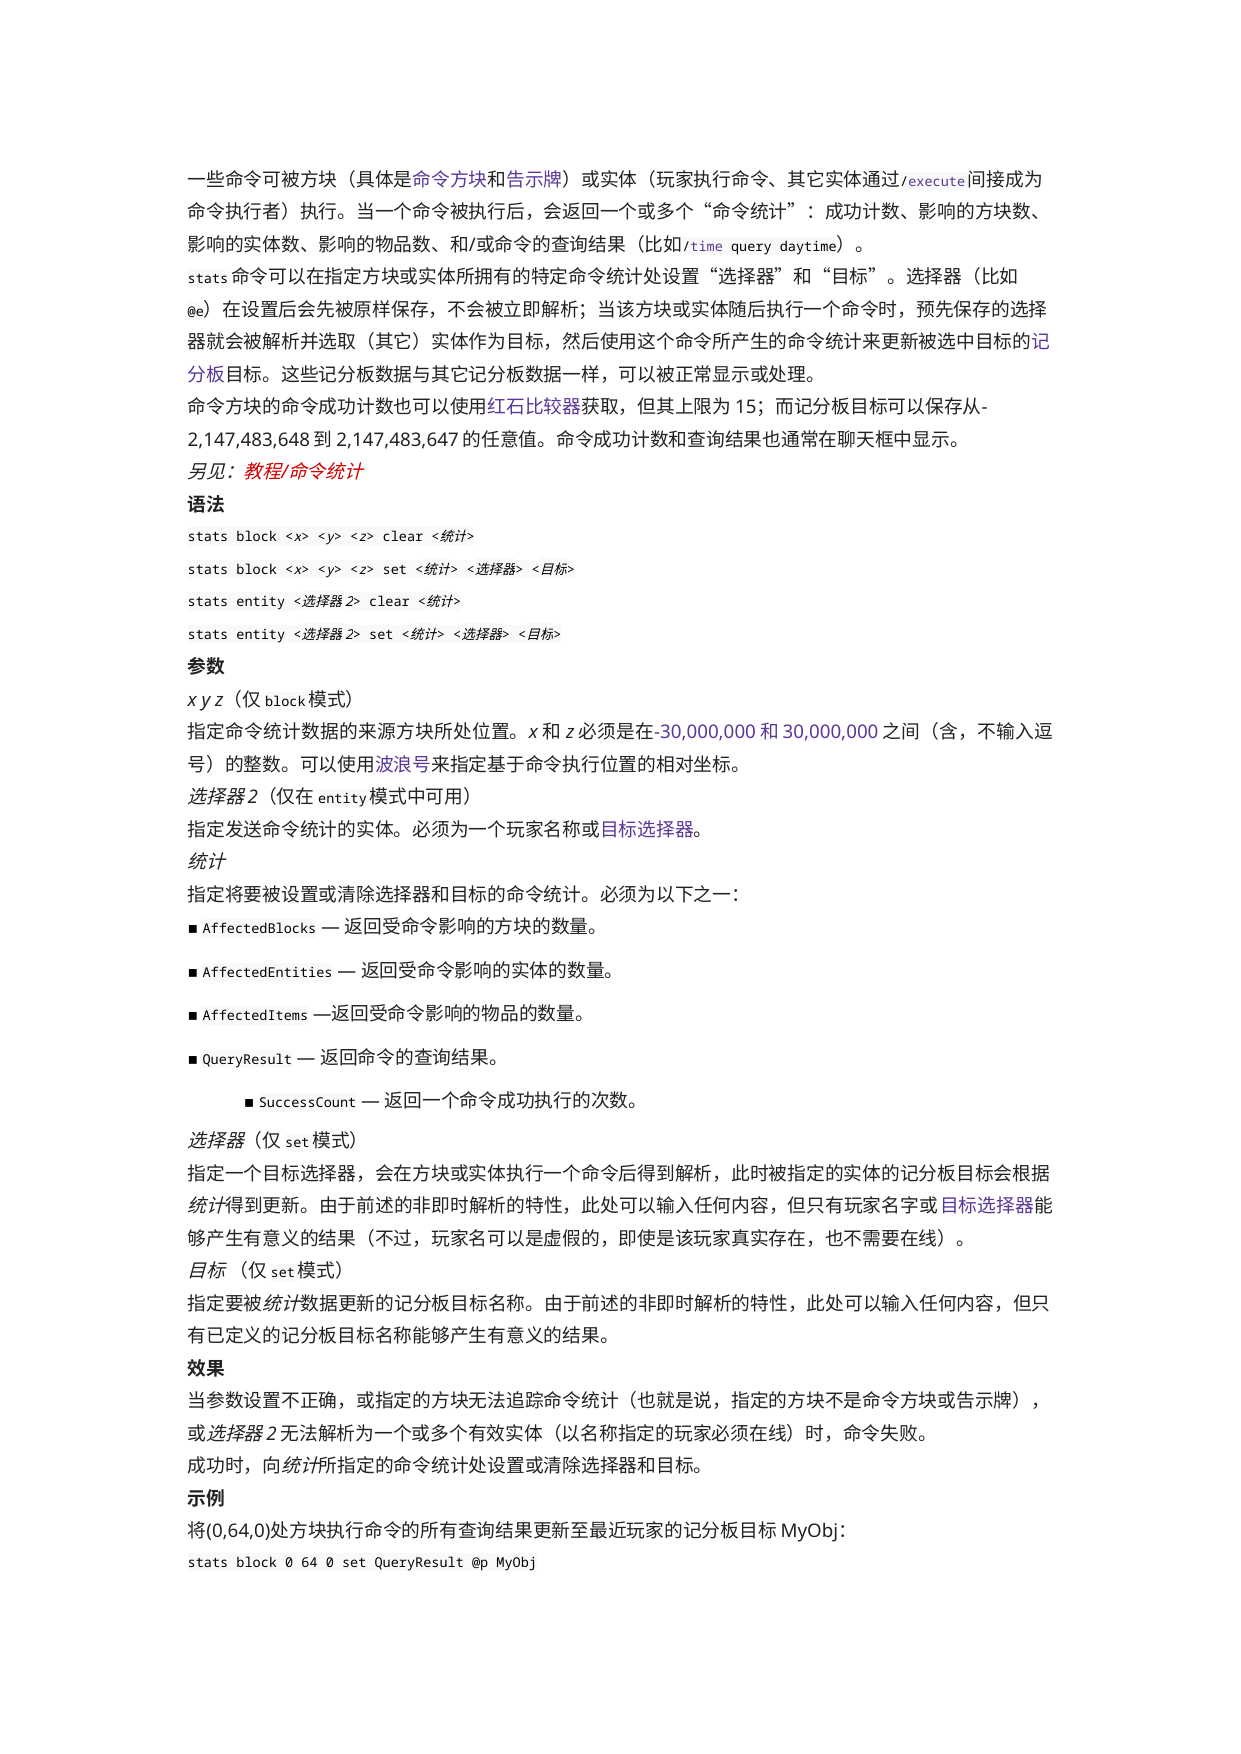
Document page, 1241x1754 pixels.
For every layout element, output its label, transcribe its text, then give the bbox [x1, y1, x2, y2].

text 将(0,64,0)处方块执行命令的所有查询结果更新至最近玩家的记分板目标MyObj： [187, 1513, 1053, 1546]
text ▪ AffectedBlocks — 返回受命令影响的方块的数量。 [187, 909, 1053, 942]
text stats block 0 64 0 set QueryResult @p MyObj [187, 1546, 1053, 1578]
text stats block <x> <y> <z> set <统计> <选择器> <目标> [187, 552, 1053, 584]
text stats entity <选择器2> set <统计> <选择器> <目标> [187, 617, 1053, 649]
text 指定要被统计数据更新的记分板目标名称。由于前述的非即时解析的特性，此处可以输入任何内容，但只有已定义的记分板目标名称能够产生有意义的结果。 [187, 1286, 1053, 1351]
text x y z（仅block模式） [187, 682, 1053, 714]
text stats block <x> <y> <z> clear <统计> [187, 519, 1053, 552]
text ▪ AffectedItems —返回受命令影响的物品的数量。 [187, 996, 1053, 1029]
text 指定命令统计数据的来源方块所处位置。x 和 z必须是在-30,000,000和30,000,000之间（含，不输入逗号）的整数。可以使用波浪号来指定基于命令执行位置的相对坐标。 [187, 714, 1053, 779]
text 指定将要被设置或清除选择器和目标的命令统计。必须为以下之一： [187, 877, 1053, 909]
text 指定一个目标选择器，会在方块或实体执行一个命令后得到解析，此时被指定的实体的记分板目标会根据统计得到更新。由于前述的非即时解析的特性，此处可以输入任何内容，但只有玩家名字或目标选择器能够产生有意义的结果（不过，玩家名可以是虚假的，即使是该玩家真实存在，也不需要在线）。 [187, 1156, 1053, 1253]
text 效果 [187, 1351, 1053, 1383]
text ▪ AffectedEntities — 返回受命令影响的实体的数量。 [187, 953, 1053, 985]
text 选择器2（仅在entity模式中可用） [187, 779, 1053, 812]
text 当参数设置不正确，或指定的方块无法追踪命令统计（也就是说，指定的方块不是命令方块或告示牌），或选择器2无法解析为一个或多个有效实体（以名称指定的玩家必须在线）时，命令失败。 [187, 1383, 1053, 1448]
text 语法 [187, 487, 1053, 519]
text 一些命令可被方块（具体是命令方块和告示牌）或实体（玩家执行命令、其它实体通过/execute间接成为命令执行者）执行。当一个命令被执行后，会返回一个或多个“命令统计”：成功计数、影响的方块数、影响的实体数、影响的物品数、和/或命令的查询结果（比如/time query daytime）。 [187, 162, 1053, 259]
text 目标 （仅set模式） [187, 1253, 1053, 1286]
text 成功时，向统计所指定的命令统计处设置或清除选择器和目标。 [187, 1448, 1053, 1481]
text stats命令可以在指定方块或实体所拥有的特定命令统计处设置“选择器”和“目标”。选择器（比如@e）在设置后会先被原样保存，不会被立即解析；当该方块或实体随后执行一个命令时，预先保存的选择器就会被解析并选取（其它）实体作为目标，然后使用这个命令所产生的命令统计来更新被选中目标的记分板目标。这些记分板数据与其它记分板数据一样，可以被正常显示或处理。 [187, 259, 1053, 389]
text ▪ QueryResult — 返回命令的查询结果。 [187, 1040, 1053, 1072]
text ▪ SuccessCount — 返回一个命令成功执行的次数。 [244, 1083, 1053, 1116]
text 指定发送命令统计的实体。必须为一个玩家名称或目标选择器。 [187, 812, 1053, 844]
text stats entity <选择器2> clear <统计> [187, 584, 1053, 617]
text 参数 [187, 649, 1053, 682]
text 另见：教程/命令统计 [187, 454, 1053, 487]
text 命令方块的命令成功计数也可以使用红石比较器获取，但其上限为15；而记分板目标可以保存从-2,147,483,648到2,147,483,647的任意值。命令成功计数和查询结果也通常在聊天框中显示。 [187, 389, 1053, 454]
text 统计 [187, 844, 1053, 877]
text 示例 [187, 1481, 1053, 1513]
text 选择器（仅set模式） [187, 1123, 1053, 1156]
